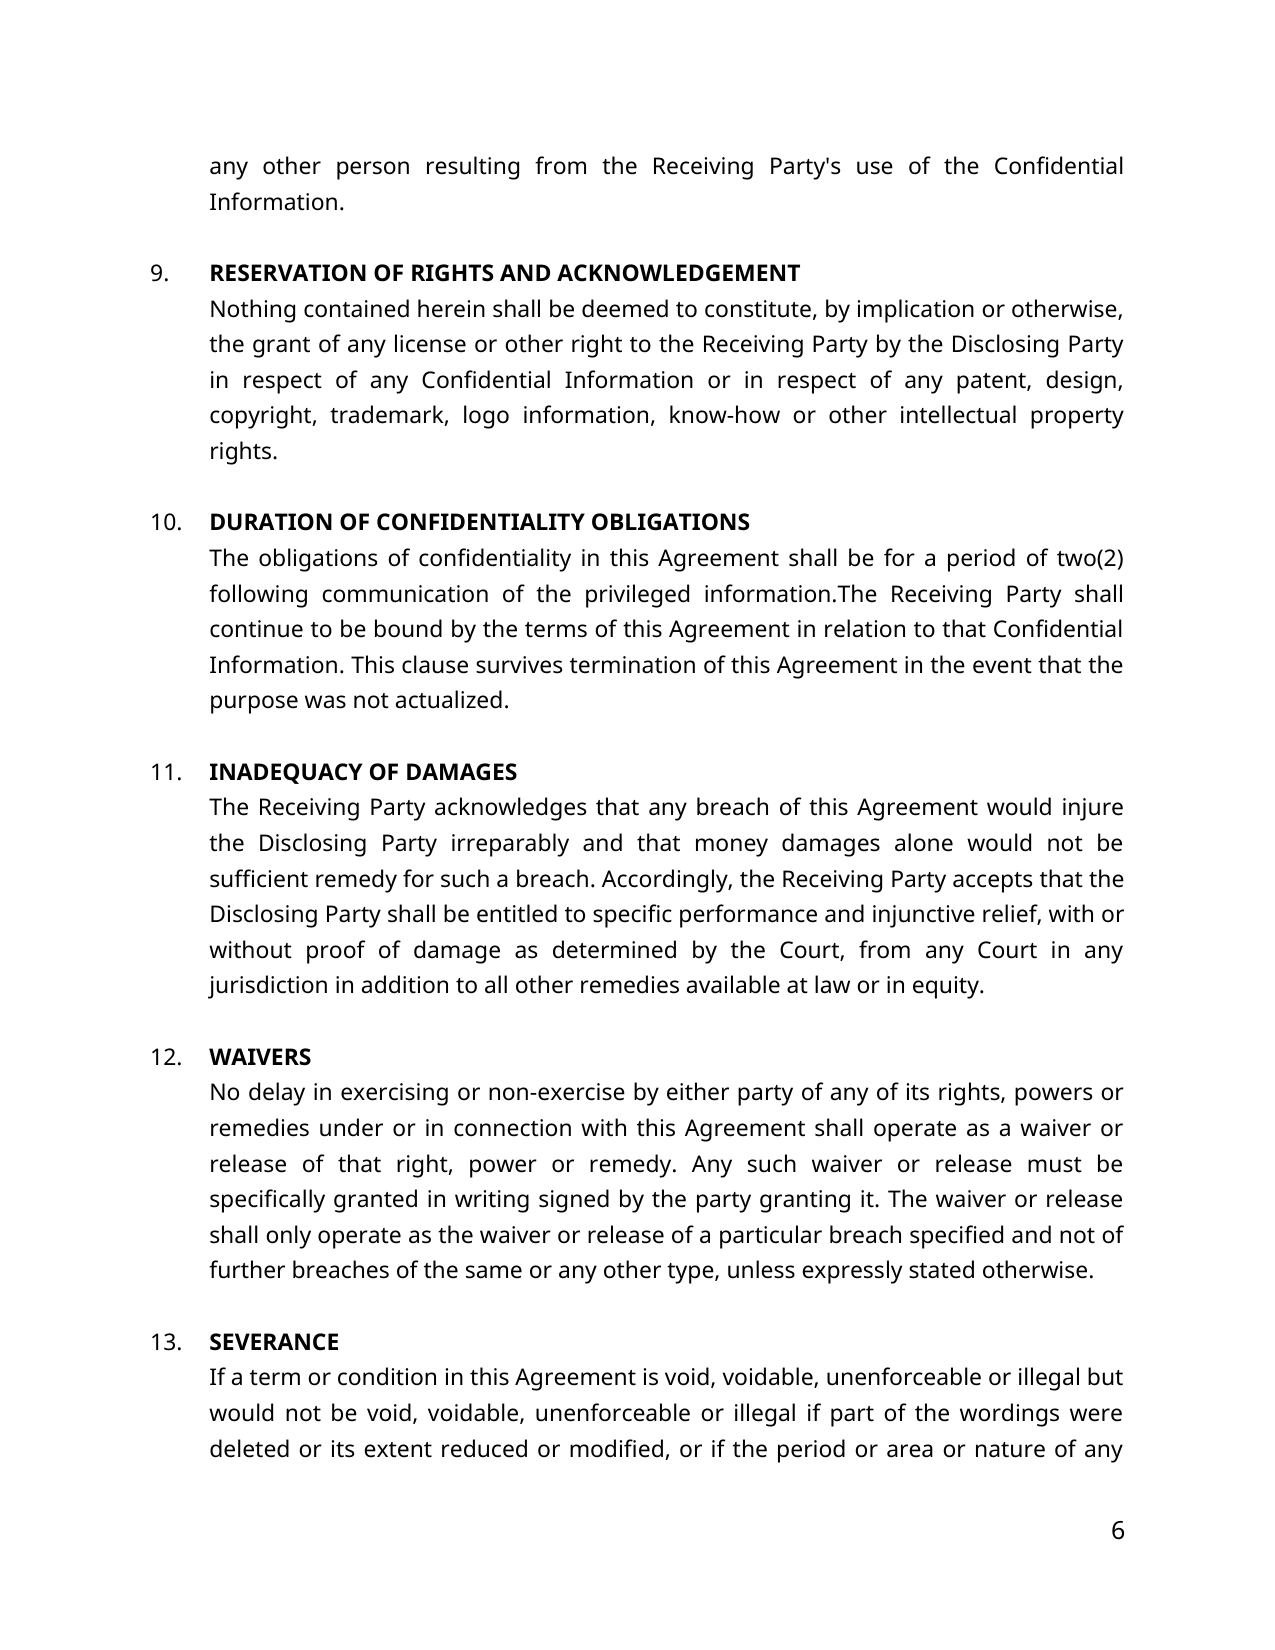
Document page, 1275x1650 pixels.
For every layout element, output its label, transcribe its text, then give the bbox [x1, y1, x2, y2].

list Nothing contained herein shall be deemed to constitute, by implication or otherwise, the grant of any license or other right to the Receiving Party by the Disclosing Party in respect of any Confidential Information or in respect of any patent, design, copyright, trademark, logo information, know-how or other intellectual property rights. [209, 292, 1125, 466]
list SEVERANCE [150, 1326, 1125, 1357]
list WAIVERS [150, 1041, 1125, 1072]
list INADEQUACY OF DAMAGES [150, 756, 1125, 787]
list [209, 150, 1125, 217]
list No delay in exercising or non-exercise by either party of any of its rights, powers or remedies under or in connection with this Agreement shall operate as a waiver or release of that right, power or remedy. Any such waiver or release must be specifically granted in writing signed by the party granting it. The waiver or release shall only operate as the waiver or release of a particular breach specified and not of further breaches of the same or any other type, unless expressly stated otherwise. [209, 1076, 1125, 1286]
list The obligations of confidentiality in this Agreement shall be for a period of two(2) following communication of the privileged information.The Receiving Party shall continue to be bound by the terms of this Agreement in relation to that Confidential Information. This clause survives termination of this Agreement in the event that the purpose was not actualized. [209, 542, 1125, 716]
list DURATION OF CONFIDENTIALITY OBLIGATIONS [150, 506, 1125, 537]
list The Receiving Party acknowledges that any breach of this Agreement would injure the Disclosing Party irreparably and that money damages alone would not be sufficient remedy for such a breach. Accordingly, the Receiving Party accepts that the Disclosing Party shall be entitled to specific performance and injunctive relief, with or without proof of damage as determined by the Court, from any Court in any jurisdiction in addition to all other remedies available at law or in equity. [209, 791, 1125, 1001]
list RESERVATION OF RIGHTS AND ACKNOWLEDGEMENT [150, 257, 1125, 288]
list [209, 1361, 1125, 1464]
